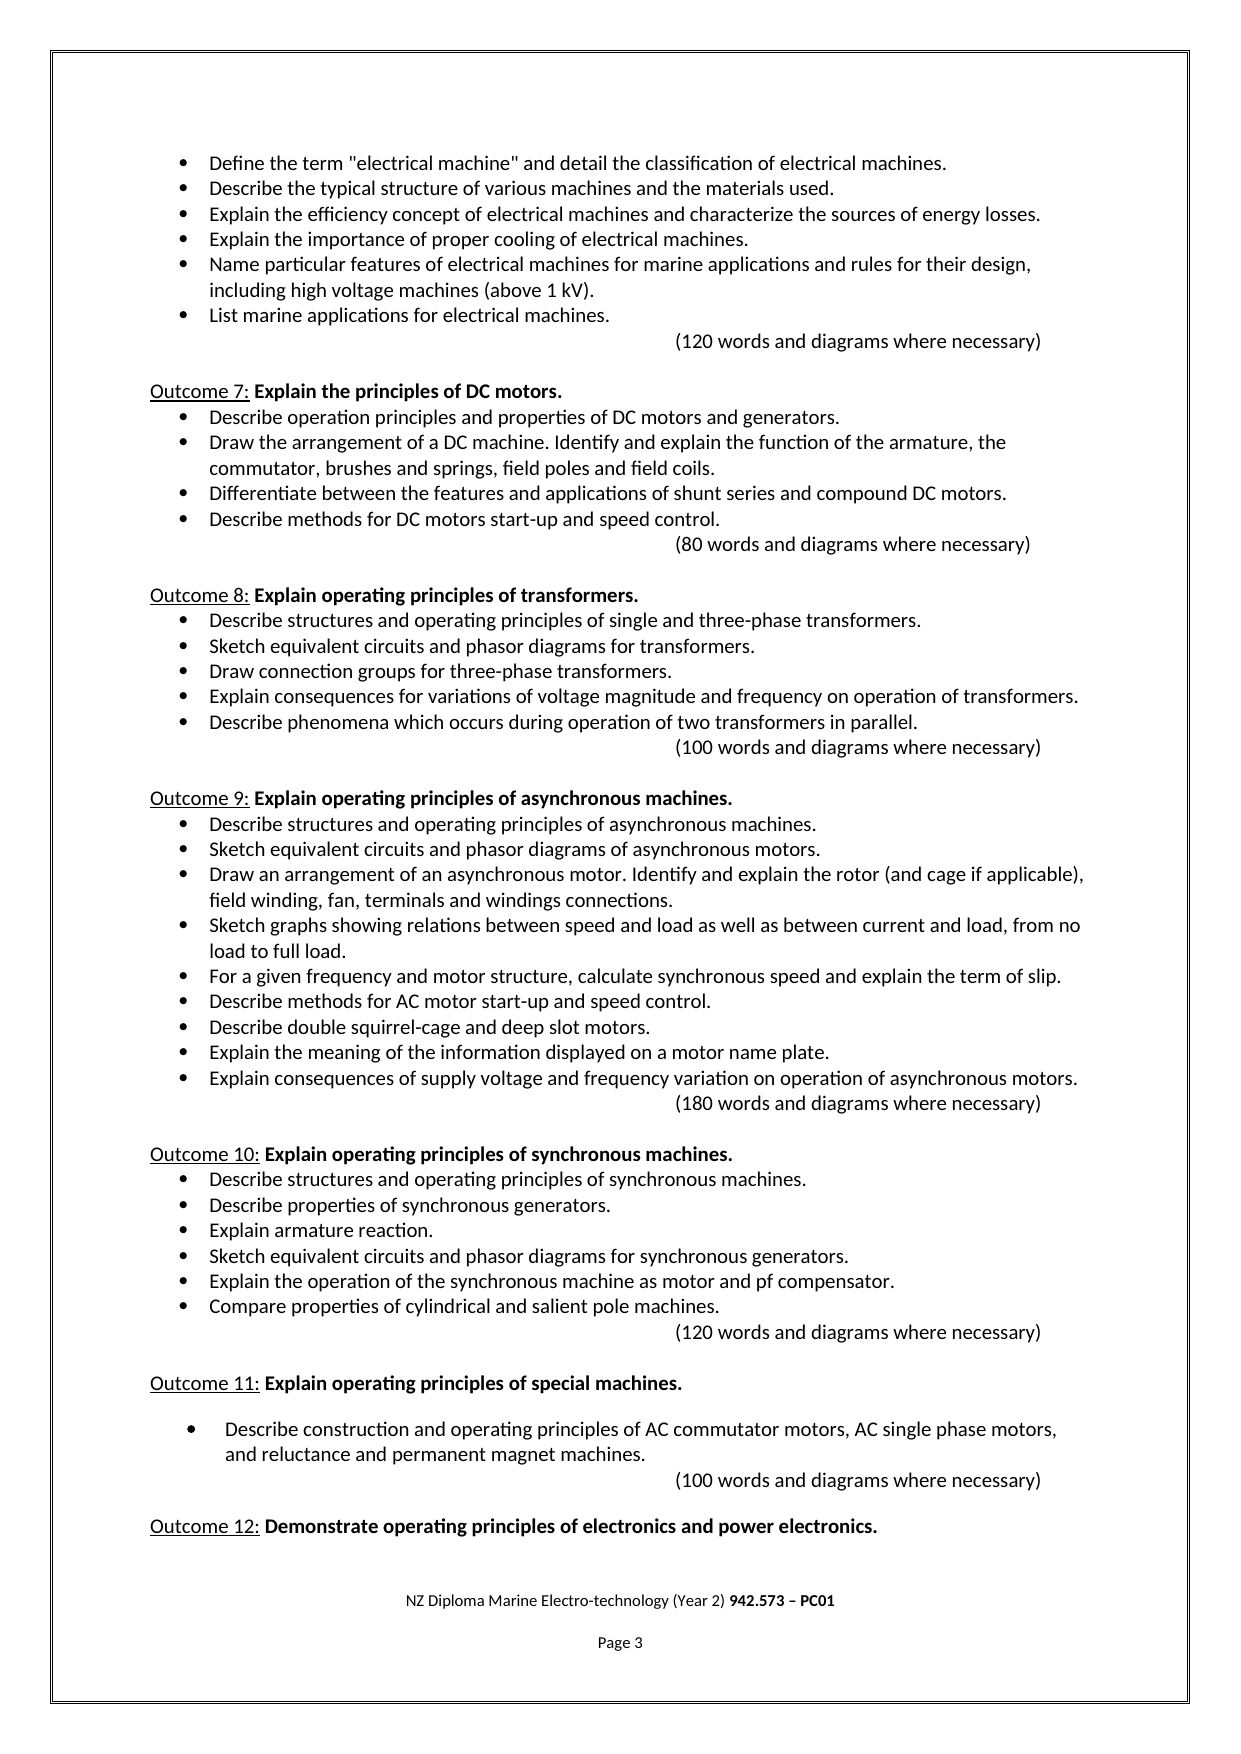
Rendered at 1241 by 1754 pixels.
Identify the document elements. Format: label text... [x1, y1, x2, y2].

list Sketch equivalent circuits and phasor diagrams for synchronous generators. [179, 1243, 1090, 1268]
list Explain the operation of the synchronous machine as motor and pf compensator. [179, 1268, 1090, 1294]
list Define the term "electrical machine" and detail the classification of electrical machines. [179, 150, 1090, 175]
list Describe properties of synchronous generators. [179, 1192, 1090, 1217]
text Outcome 7: Explain the principles of DC motors. [150, 379, 1090, 404]
text (120 words and diagrams where necessary) [675, 328, 1090, 353]
text (80 words and diagrams where necessary) [600, 531, 1090, 557]
list Explain the meaning of the information displayed on a motor name plate. [179, 1039, 1090, 1065]
list Draw connection groups for three-phase transformers. [179, 658, 1090, 684]
list Describe structures and operating principles of asynchronous machines. [179, 811, 1090, 836]
text Outcome 12: Demonstrate operating principles of electronics and power electronics. [150, 1513, 1090, 1539]
list Describe structures and operating principles of single and three-phase transformers. [179, 607, 1090, 633]
list Explain armature reaction. [179, 1217, 1090, 1243]
list Explain consequences for variations of voltage magnitude and frequency on operation of transformers. [179, 684, 1090, 709]
list Draw an arrangement of an asynchronous motor. Identify and explain the rotor (and cage if applicable), field winding, fan, terminals and windings connections. [179, 862, 1090, 912]
text Outcome 11: Explain operating principles of special machines. [150, 1370, 1090, 1395]
list Sketch graphs showing relations between speed and load as well as between current and load, from no load to full load. [179, 912, 1090, 963]
text (120 words and diagrams where necessary) [675, 1319, 1090, 1344]
list Explain the efficiency concept of electrical machines and characterize the sources of energy losses. [179, 201, 1090, 226]
list Name particular features of electrical machines for marine applications and rules for their design, including high voltage machines (above 1 kV). [179, 252, 1090, 302]
text Outcome 8: Explain operating principles of transformers. [150, 582, 1090, 607]
list Explain consequences of supply voltage and frequency variation on operation of asynchronous motors. [179, 1065, 1090, 1090]
list For a given frequency and motor structure, calculate synchronous speed and explain the term of slip. [179, 963, 1090, 989]
list Describe phenomena which occurs during operation of two transformers in parallel. [179, 709, 1090, 734]
list List marine applications for electrical machines. [179, 302, 1090, 328]
list Describe double squirrel-cage and deep slot motors. [179, 1014, 1090, 1039]
list Describe methods for DC motors start-up and speed control. [179, 506, 1090, 531]
text (100 words and diagrams where necessary) [675, 734, 1090, 760]
list Describe construction and operating principles of AC commutator motors, AC single phase motors, and reluctance and permanent magnet machines. [187, 1416, 1090, 1467]
list Draw the arrangement of a DC machine. Identify and explain the function of the armature, the commutator, brushes and springs, field poles and field coils. [179, 429, 1090, 480]
list (100 words and diagrams where necessary) [600, 1467, 1090, 1492]
list Sketch equivalent circuits and phasor diagrams for transformers. [179, 633, 1090, 658]
list Describe structures and operating principles of synchronous machines. [179, 1167, 1090, 1192]
list Differentiate between the features and applications of shunt series and compound DC motors. [179, 480, 1090, 506]
list Explain the importance of proper cooling of electrical machines. [179, 226, 1090, 252]
list Compare properties of cylindrical and salient pole machines. [179, 1294, 1090, 1319]
list Describe operation principles and properties of DC motors and generators. [179, 404, 1090, 429]
list Sketch equivalent circuits and phasor diagrams of asynchronous motors. [179, 836, 1090, 862]
text Outcome 10: Explain operating principles of synchronous machines. [150, 1141, 1090, 1167]
list Describe the typical structure of various machines and the materials used. [179, 175, 1090, 201]
list Describe methods for AC motor start-up and speed control. [179, 989, 1090, 1014]
text (180 words and diagrams where necessary) [600, 1090, 1090, 1116]
text Outcome 9: Explain operating principles of asynchronous machines. [150, 785, 1090, 811]
